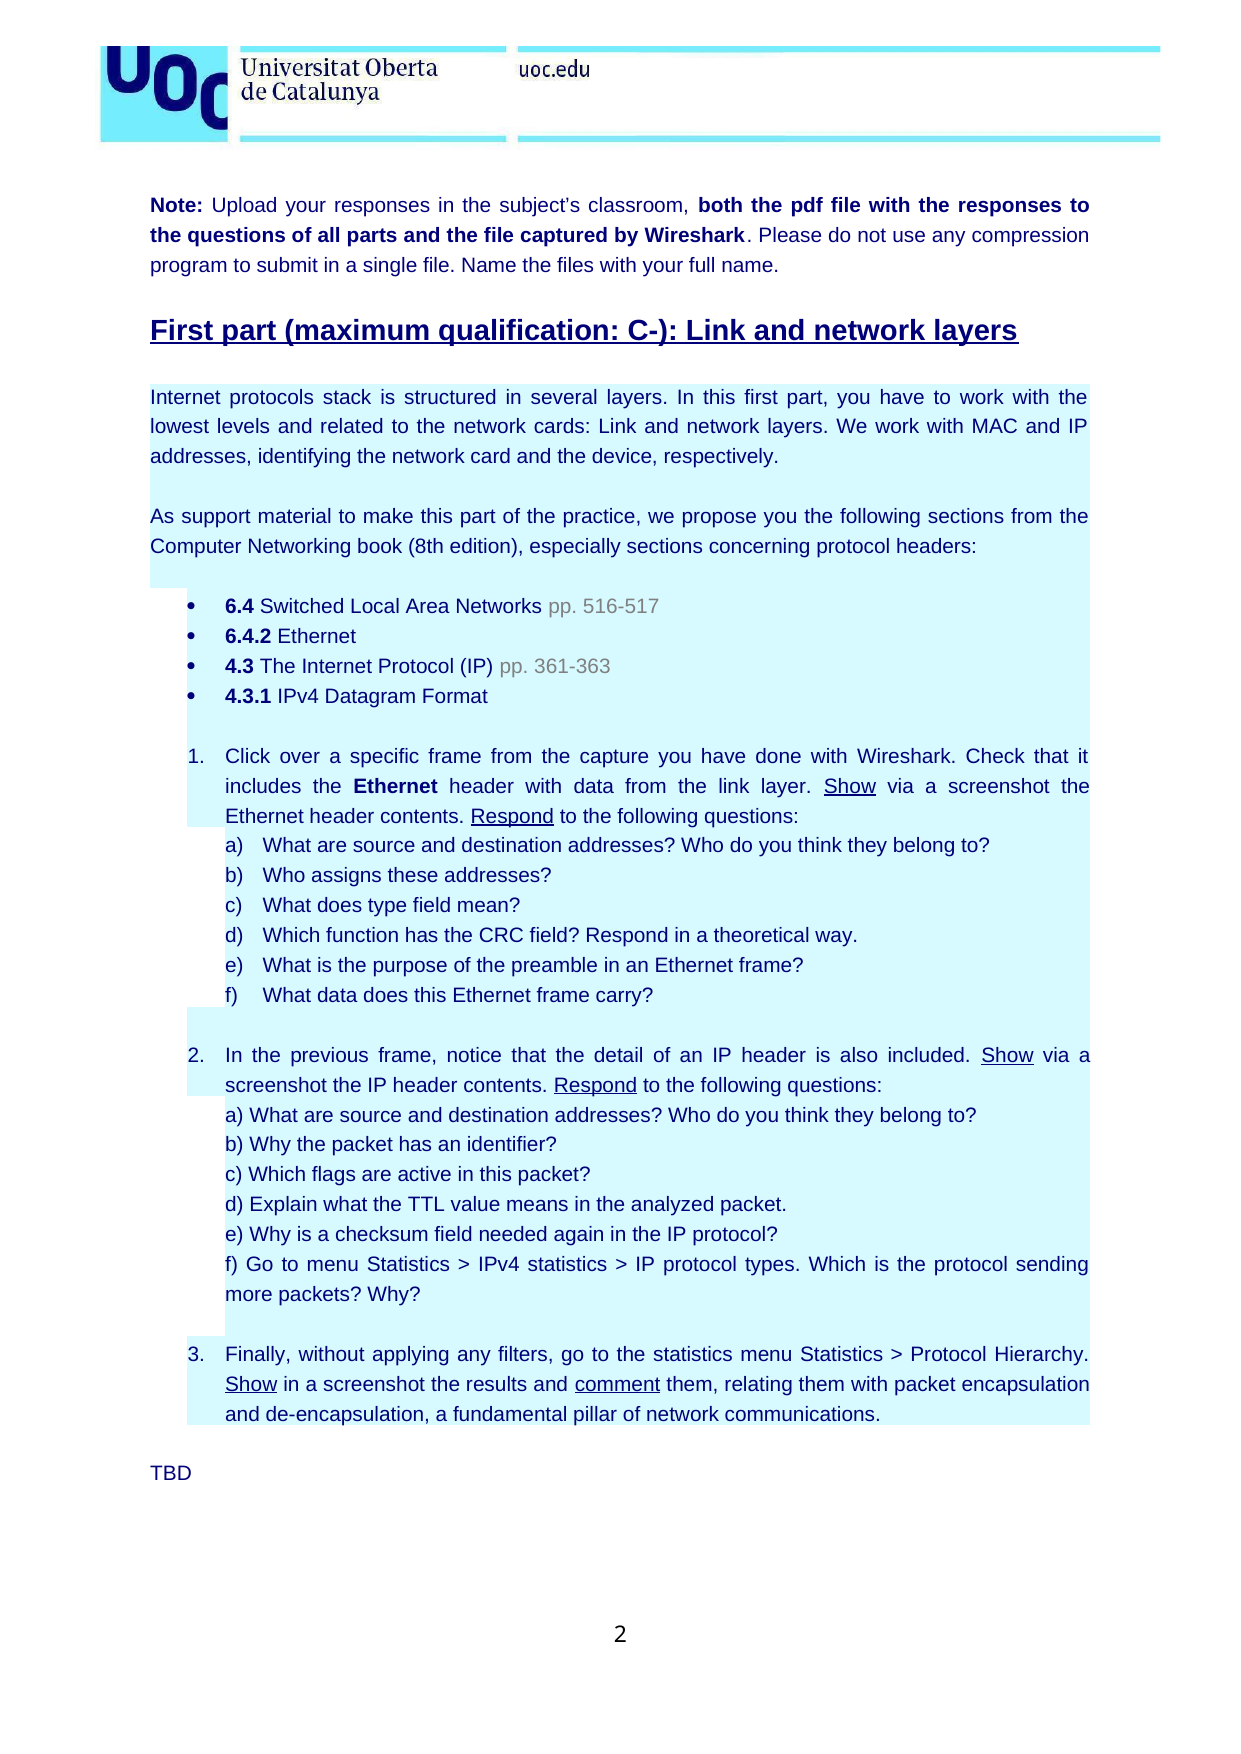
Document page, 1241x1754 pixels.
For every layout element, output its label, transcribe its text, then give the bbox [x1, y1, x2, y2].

list What does type field mean? [225, 893, 1090, 917]
list 6.4 Switched Local Area Networks pp. 516-517 [187, 594, 1090, 618]
text b) Why the packet has an identifier? [225, 1132, 1090, 1156]
list Which function has the CRC field? Respond in a theoretical way. [225, 923, 1090, 947]
text First part (maximum qualification: C-): Link and network layers [150, 313, 1090, 346]
picture [94, 46, 1161, 150]
text f) Go to menu Statistics > IPv4 statistics > IP protocol types. Which is the protocol sending more packets? Why? [225, 1252, 1090, 1306]
text Note: Upload your responses in the subject’s classroom, both the pdf file with the responses to the questions of all parts and the file captured by Wireshark. Please do not use any compression program to submit in a single file. Name the files with your full name. [150, 150, 1090, 277]
list Finally, without applying any filters, go to the statistics menu Statistics > Protocol Hierarchy. Show in a screenshot the results and comment them, relating them with packet encapsulation and de-encapsulation, a fundamental pillar of network communications. [187, 1342, 1090, 1425]
list In the previous frame, notice that the detail of an IP header is also included. Show via a screenshot the IP header contents. Respond to the following questions: [187, 1043, 1090, 1096]
list 6.4.2 Ethernet [187, 624, 1090, 648]
text TBD [150, 1461, 1090, 1485]
list What are source and destination addresses? Who do you think they belong to? [225, 833, 1090, 857]
list Click over a specific frame from the capture you have done with Wireshark. Check that it includes the Ethernet header with data from the link layer. Show via a screenshot the Ethernet header contents. Respond to the following questions: [187, 744, 1090, 827]
text d) Explain what the TTL value means in the analyzed packet. [225, 1192, 1090, 1216]
list 4.3 The Internet Protocol (IP) pp. 361-363 [187, 654, 1090, 678]
list Who assigns these addresses? [225, 863, 1090, 887]
text As support material to make this part of the practice, we propose you the following sections from the Computer Networking book (8th edition), especially sections concerning protocol headers: [150, 504, 1090, 558]
list 4.3.1 IPv4 Datagram Format [187, 684, 1090, 708]
text c) Which flags are active in this packet? [225, 1162, 1090, 1186]
list What data does this Ethernet frame carry? [225, 983, 1090, 1007]
text Internet protocols stack is structured in several layers. In this first part, you have to work with the lowest levels and related to the network cards: Link and network layers. We work with MAC and IP addresses, identifying the network card and the device, respectively. [150, 384, 1090, 468]
list What is the purpose of the preamble in an Ethernet frame? [225, 953, 1090, 977]
text a) What are source and destination addresses? Who do you think they belong to? [225, 1102, 1090, 1126]
text e) Why is a checksum field needed again in the IP protocol? [225, 1222, 1090, 1246]
